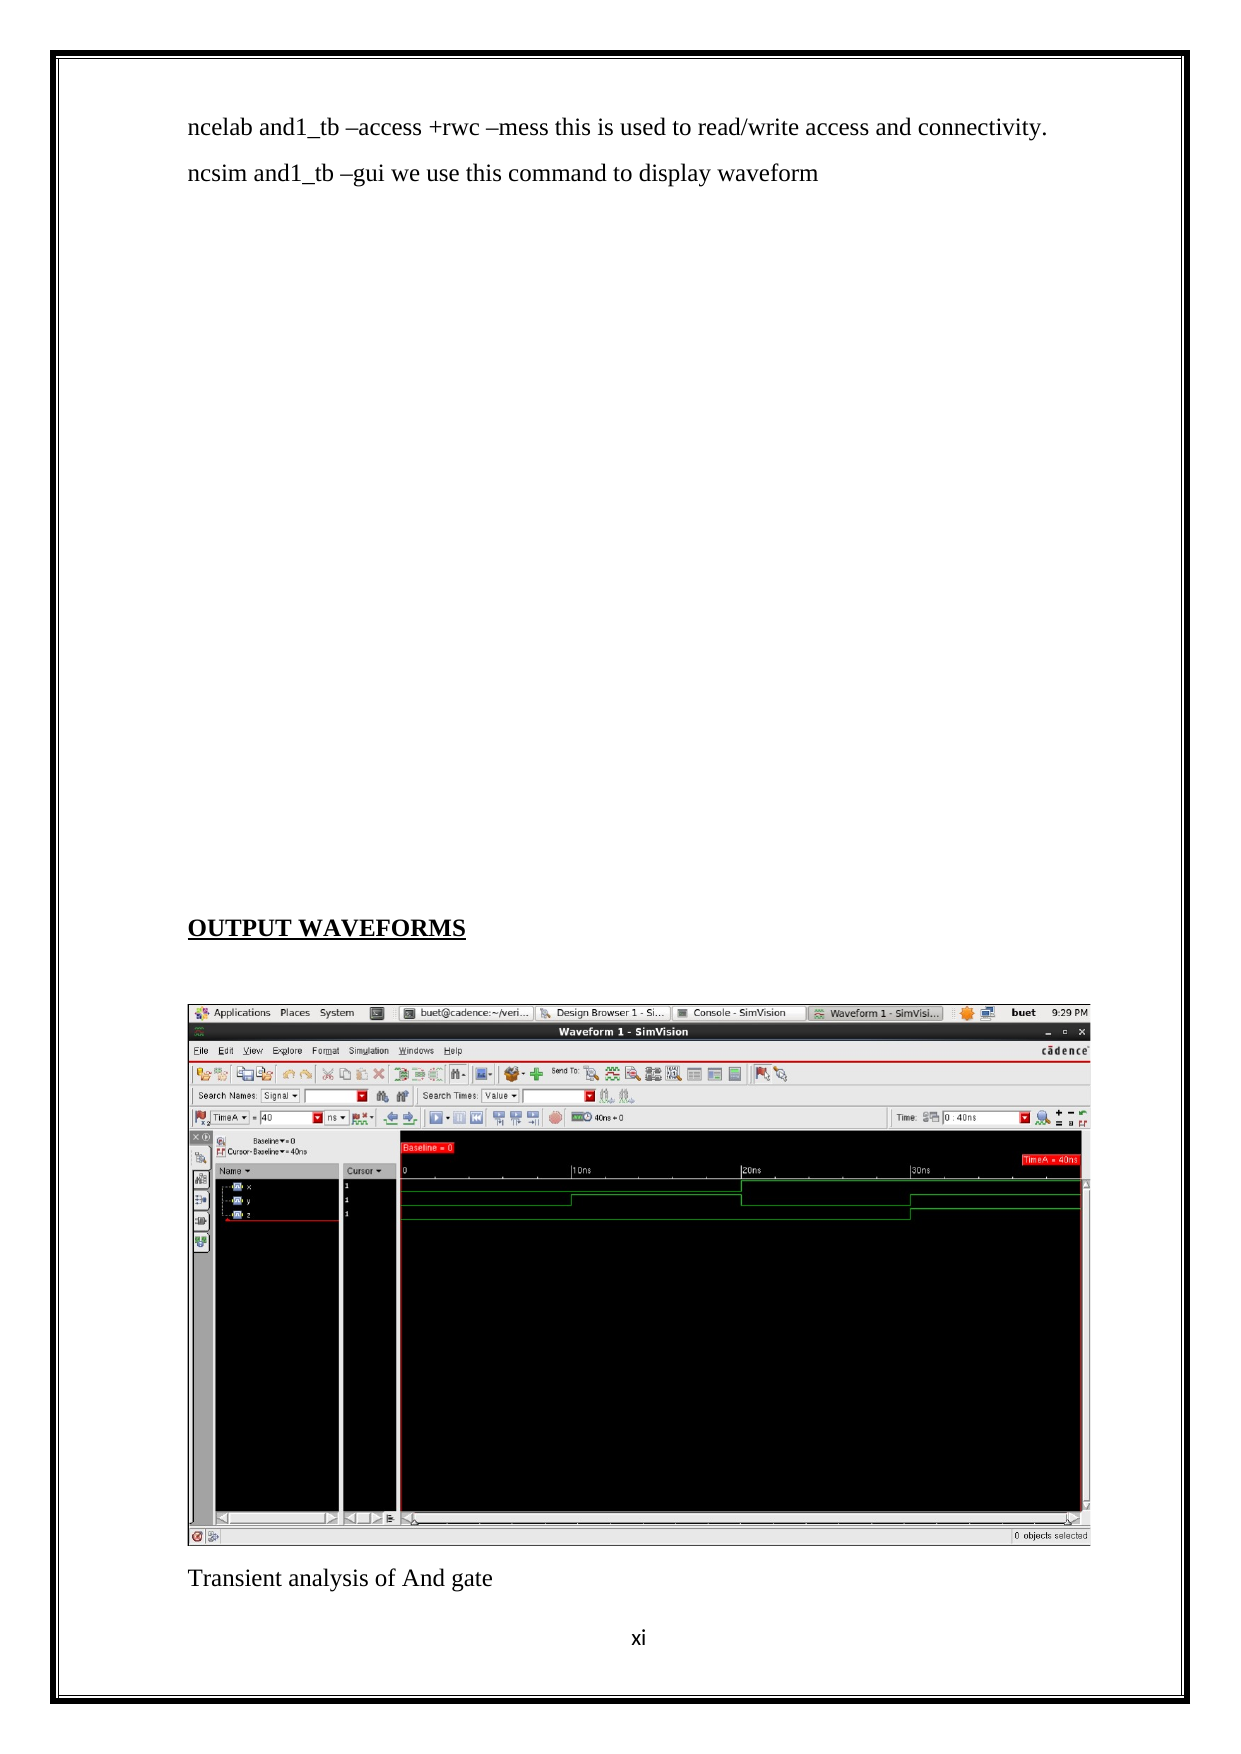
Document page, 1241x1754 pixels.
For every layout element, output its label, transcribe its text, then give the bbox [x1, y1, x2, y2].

text Transient analysis of And gate [187, 1563, 1090, 1591]
text ncelab and1_tb –access +rwc –mess this is used to read/write access and connectivity. [187, 112, 1090, 141]
text OUTPUT WAVEFORMS [187, 913, 1090, 942]
text ncsim and1_tb –gui we use this command to display waveform [187, 158, 1090, 187]
picture [187, 1004, 1091, 1546]
